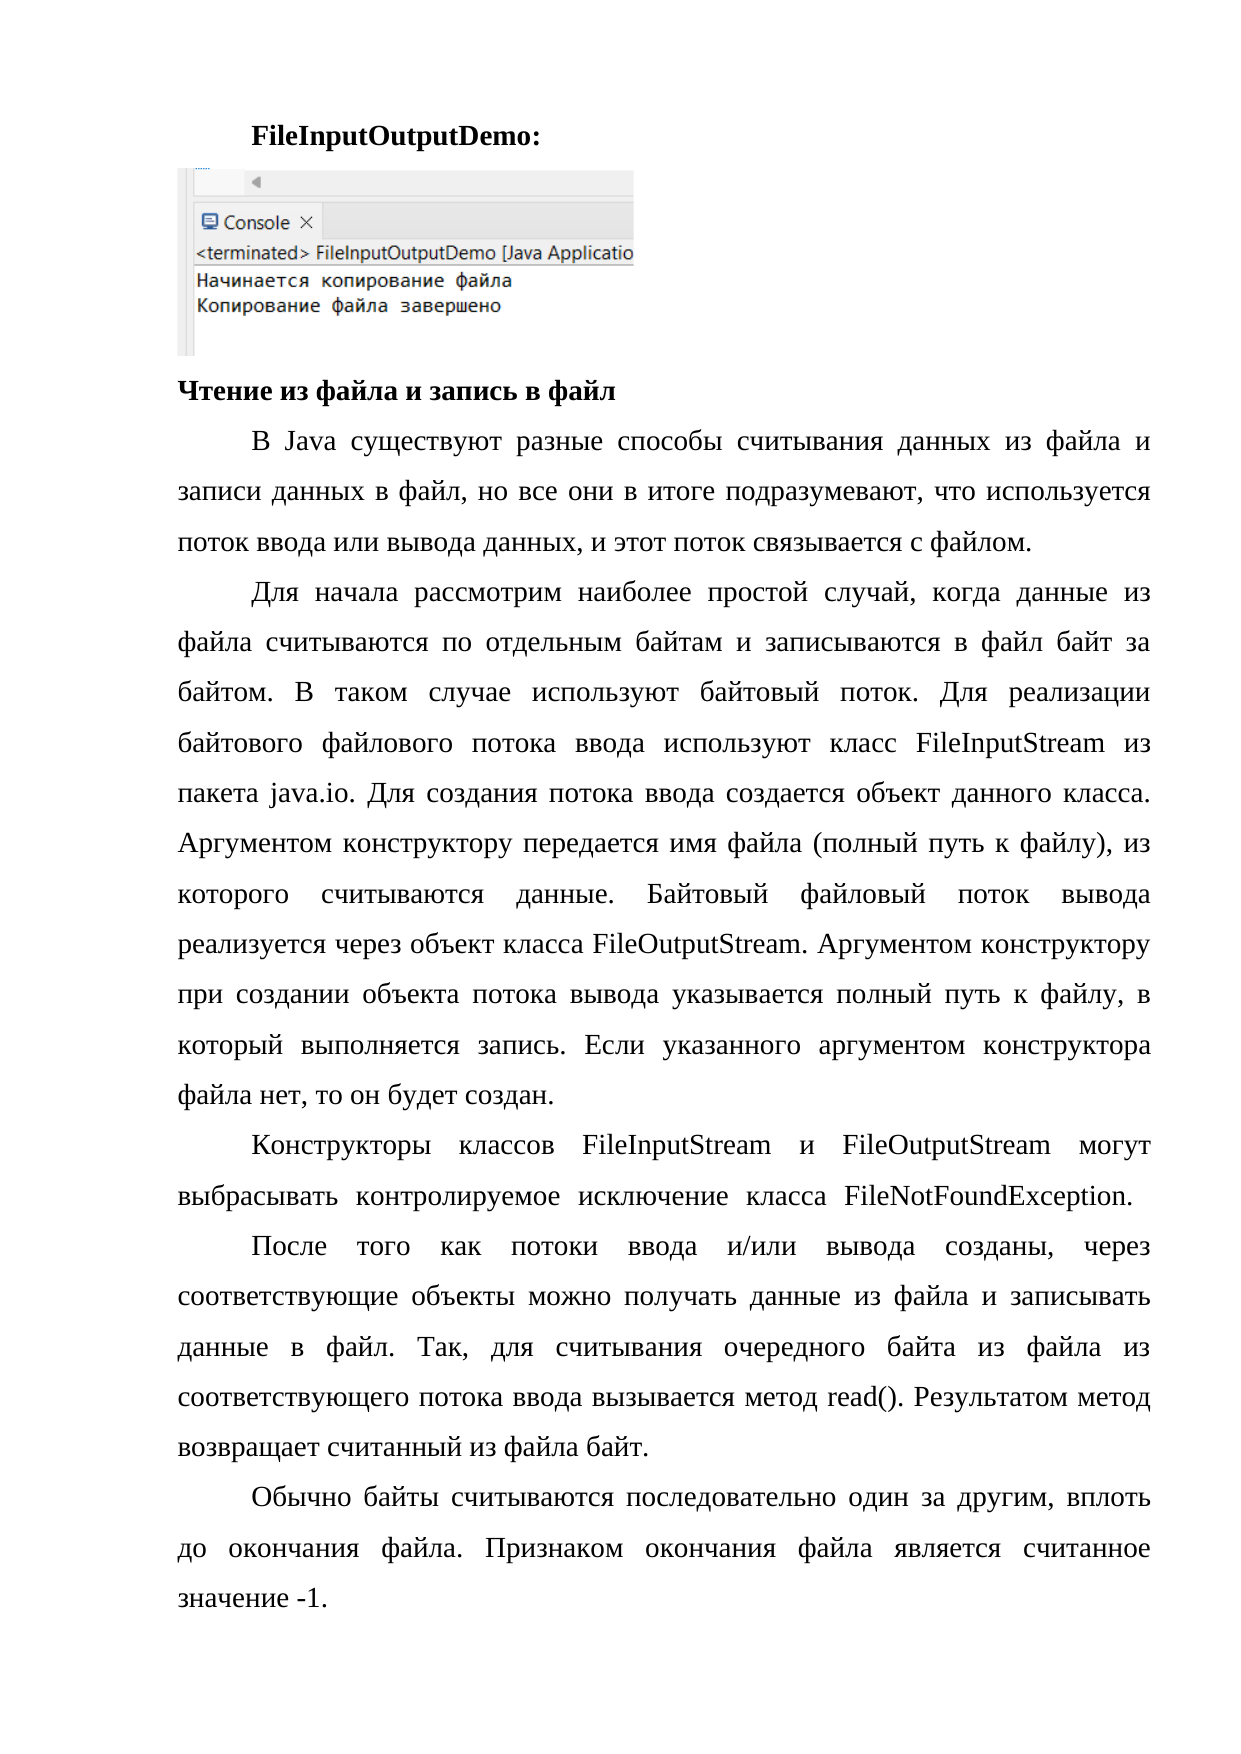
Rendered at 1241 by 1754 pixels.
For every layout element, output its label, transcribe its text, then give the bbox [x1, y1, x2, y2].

text Для начала рассмотрим наиболее простой случай, когда данные из файла считываются по отдельным байтам и записываются в файл байт за байтом. В таком случае используют байтовый поток. Для реализации байтового файлового потока ввода используют класс FileInputStream из пакета java.io. Для создания потока ввода создается объект данного класса. Аргументом конструктору передается имя файла (полный путь к файлу), из которого считываются данные. Байтовый файловый поток вывода реализуется через объект класса FileOutputStream. Аргументом конструктору при создании объекта потока вывода указывается полный путь к файлу, в который выполняется запись. Если указанного аргументом конструктора файла нет, то он будет создан. [177, 574, 1152, 1111]
text Обычно байты считываются последовательно один за другим, вплоть до окончания файла. Признаком окончания файла является считанное значение -1. [177, 1479, 1152, 1614]
text FileInputOutputDemo: [177, 118, 1152, 152]
text В Java существуют разные способы считывания данных из файла и записи данных в файл, но все они в итоге подразумевают, что используется поток ввода или вывода данных, и этот поток связывается с файлом. [177, 423, 1152, 557]
picture [177, 168, 634, 356]
text Чтение из файла и запись в файл [177, 373, 1152, 406]
text Конструкторы классов FileInputStream и FileOutputStream могут выбрасывать контролируемое исключение класса FileNotFoundException. После того как потоки ввода и/или вывода созданы, через соответствующие объекты можно получать данные из файла и записывать данные в файл. Так, для считывания очередного байта из файла из соответствующего потока ввода вызывается метод read(). Результатом метод возвращает считанный из файла байт. [177, 1127, 1152, 1463]
